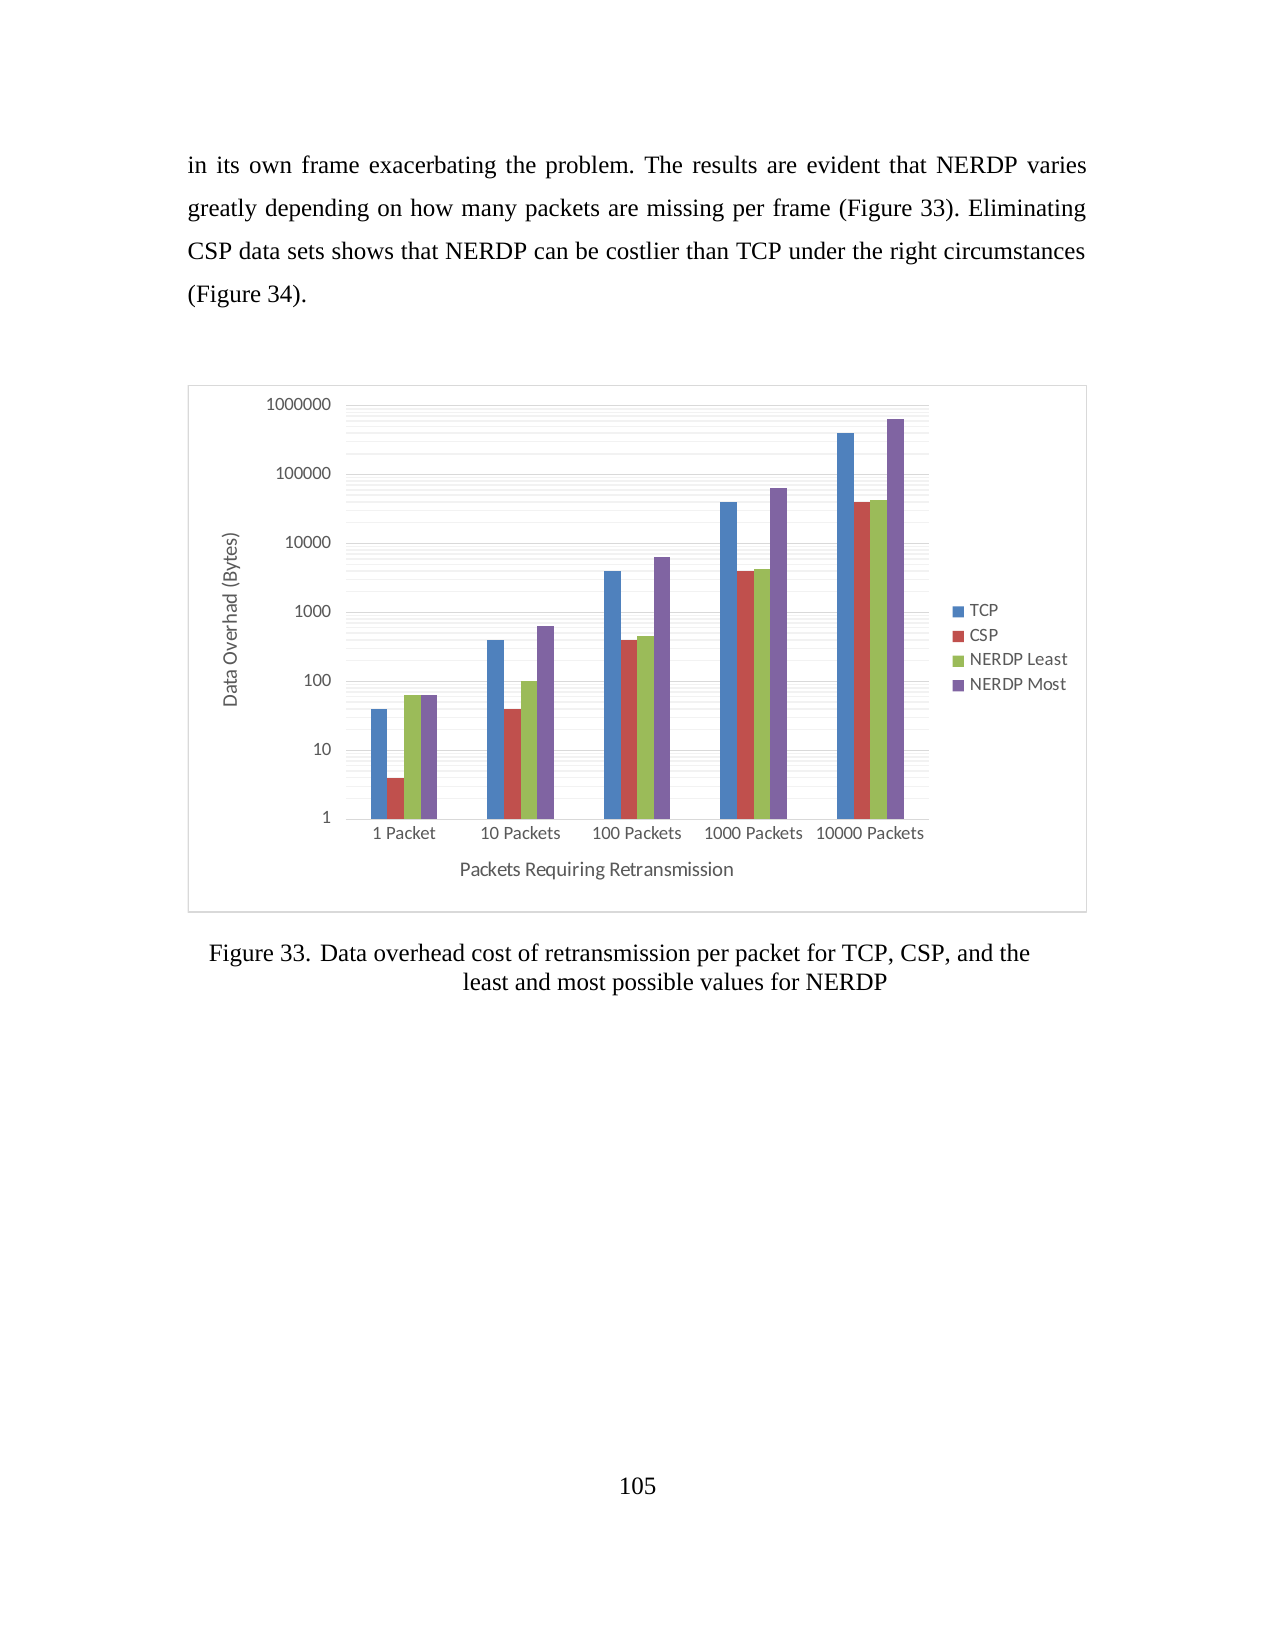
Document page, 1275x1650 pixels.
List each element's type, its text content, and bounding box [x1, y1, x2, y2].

title Data overhead cost of retransmission per packet for TCP, CSP, and the least and most possible values for NERDP [262, 938, 1031, 995]
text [187, 150, 1087, 308]
